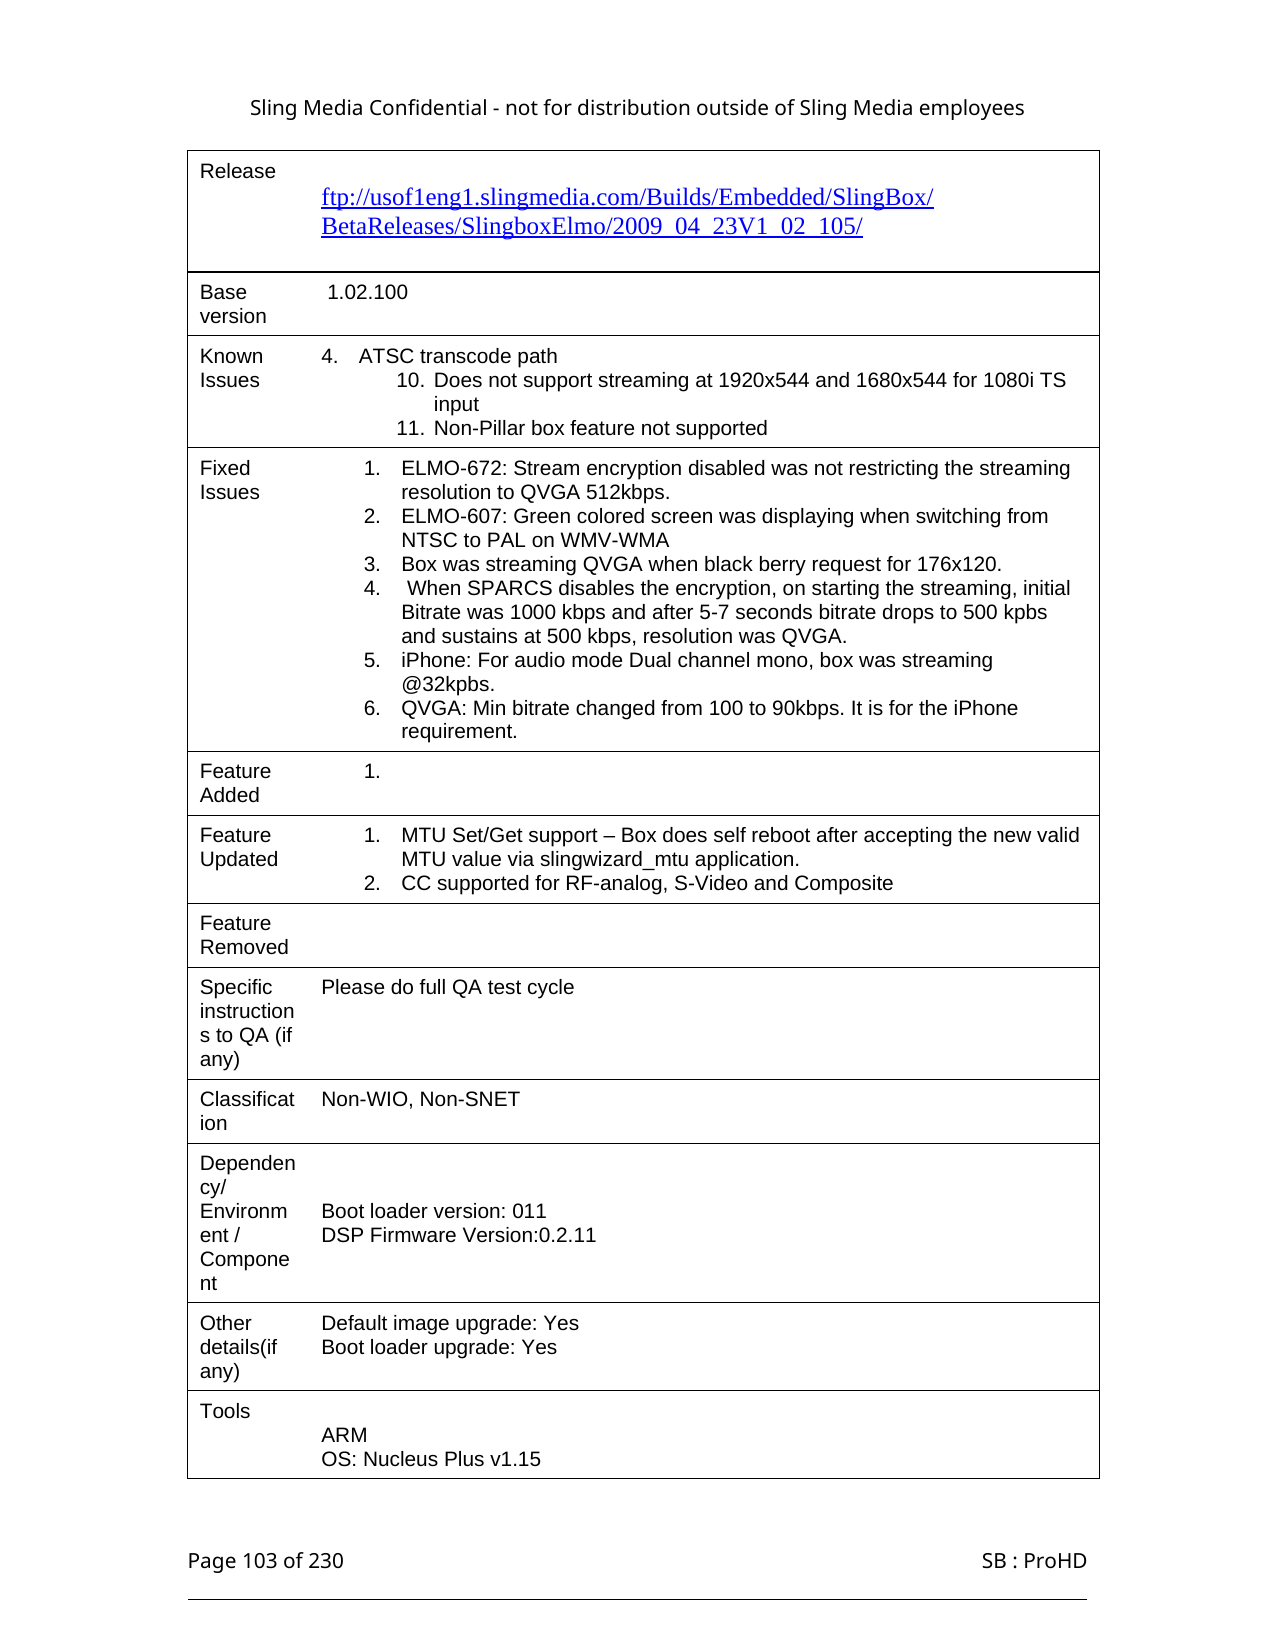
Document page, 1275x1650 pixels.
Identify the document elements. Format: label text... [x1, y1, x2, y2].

table_cell Default image upgrade: Yes Boot loader upgrade: Yes [309, 1303, 1099, 1390]
table_cell Boot loader version: 011 DSP Firmware Version:0.2.11 [309, 1144, 1099, 1302]
table_cell Tools [188, 1391, 309, 1478]
table_cell Feature Added [188, 752, 309, 815]
table_cell Feature Removed [188, 904, 309, 967]
table_cell Location of Release [188, 151, 309, 271]
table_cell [309, 151, 1099, 271]
table_cell Dependency/ Environment / Component [188, 1144, 309, 1302]
table_cell Feature Updated [188, 816, 309, 903]
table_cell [309, 1391, 1099, 1478]
table_cell Classification [188, 1080, 309, 1142]
table_cell Specific instructions to QA (if any) [188, 968, 309, 1078]
table_cell Base version [188, 273, 309, 335]
table_cell [309, 904, 1099, 967]
table_cell ATSC transcode path Does not support streaming at 1920x544 and 1680x544 for 1080i TS input Non-Pillar box feature not supported [309, 336, 1099, 447]
table_cell ELMO-672: Stream encryption disabled was not restricting the streaming resolution to QVGA 512kbps. ELMO-607: Green colored screen was displaying when switching from NTSC to PAL on WMV-WMA Box was streaming QVGA when black berry request for 176x120. When SPARCS disables the encryption, on starting the streaming, initial Bitrate was 1000 kbps and after 5-7 seconds bitrate drops to 500 kpbs and sustains at 500 kbps, resolution was QVGA. iPhone: For audio mode Dual channel mono, box was streaming @32kpbs. QVGA: Min bitrate changed from 100 to 90kbps. It is for the iPhone requirement. [309, 448, 1099, 751]
table_cell Please do full QA test cycle [309, 968, 1099, 1078]
table_cell Fixed Issues [188, 448, 309, 751]
table_cell 1.02.100 [309, 273, 1099, 335]
table_cell MTU Set/Get support – Box does self reboot after accepting the new valid MTU value via slingwizard_mtu application. CC supported for RF-analog, S-Video and Composite [309, 816, 1099, 903]
table_cell [309, 752, 1099, 815]
table_cell Other details(if any) [188, 1303, 309, 1390]
table_cell Non-WIO, Non-SNET [309, 1080, 1099, 1142]
table_cell Known Issues [188, 336, 309, 447]
